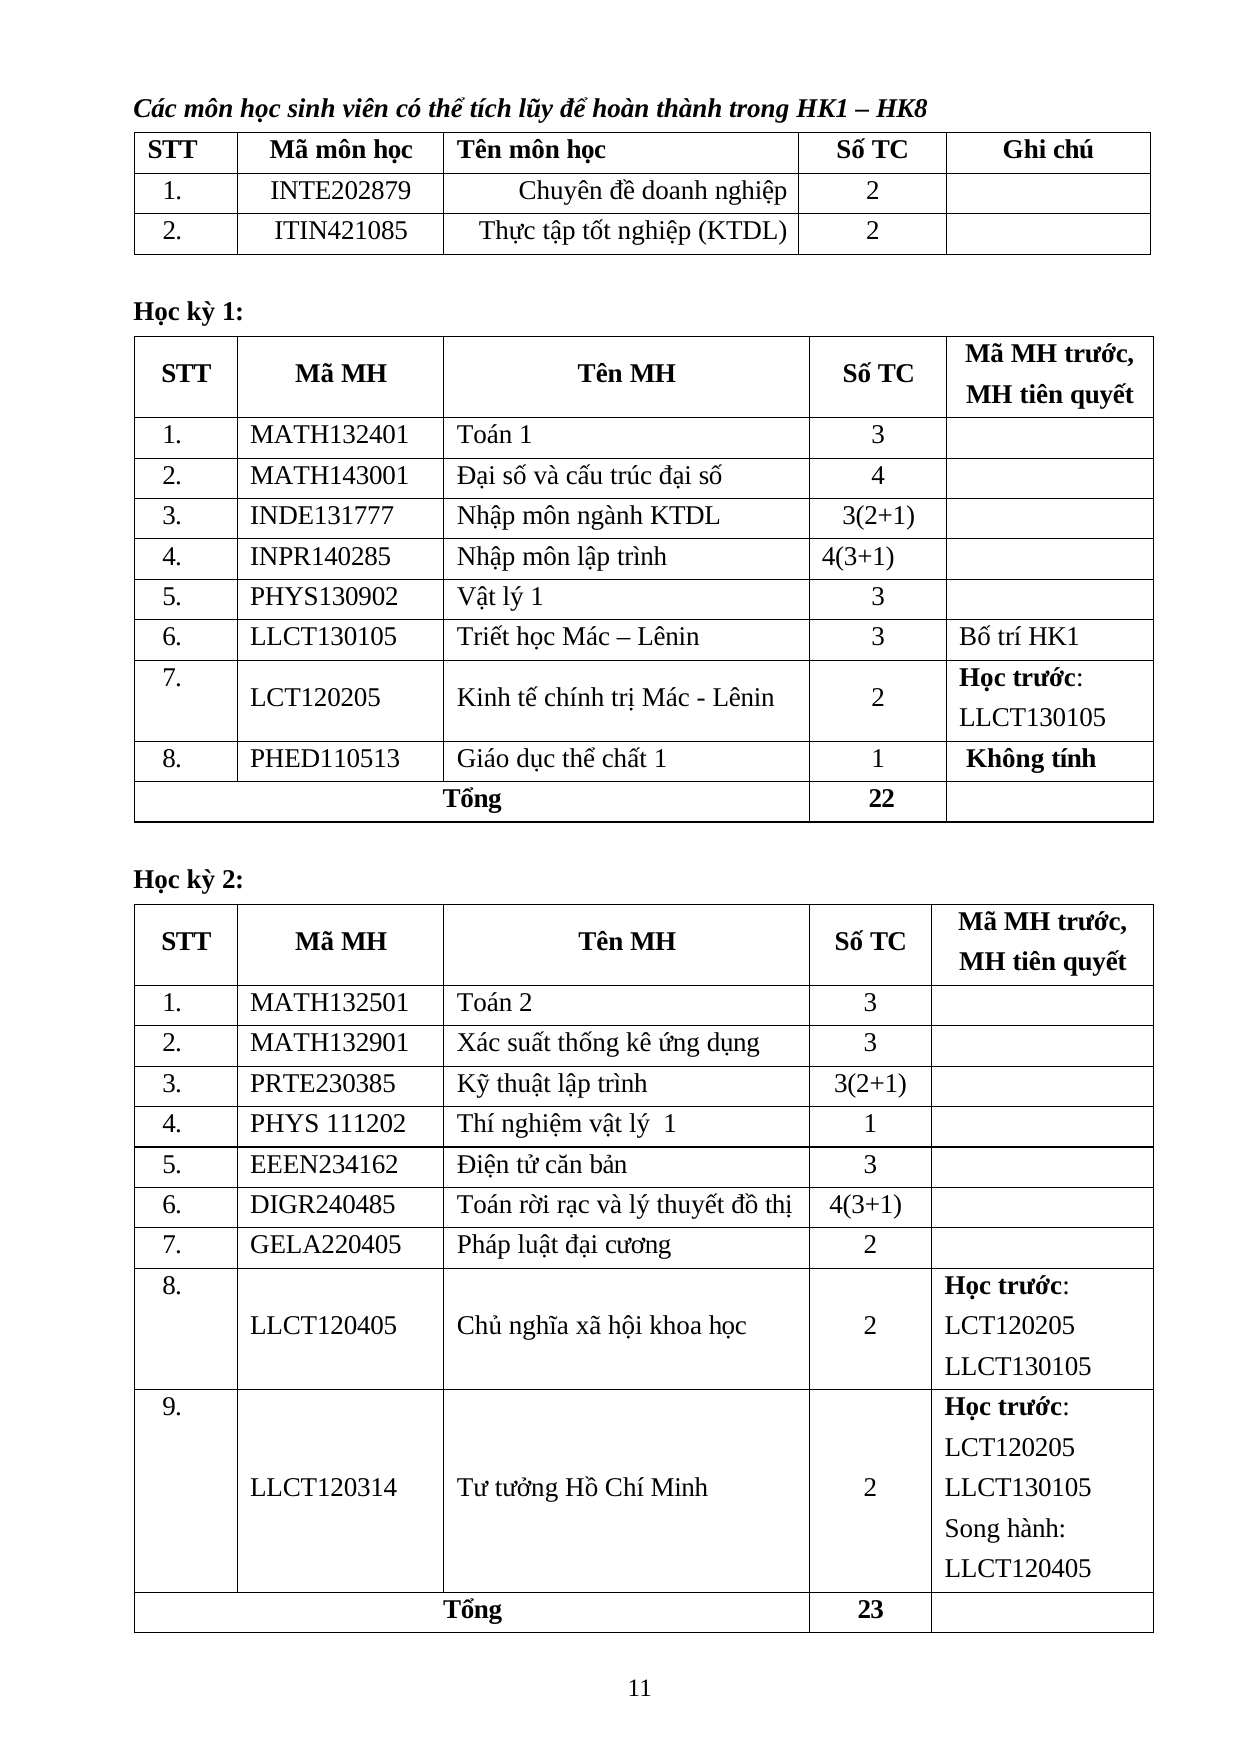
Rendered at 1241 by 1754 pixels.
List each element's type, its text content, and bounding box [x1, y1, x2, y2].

table_cell 5. [135, 580, 237, 619]
table_cell Kỹ thuật lập trình [444, 1067, 809, 1106]
table_cell 22 [810, 782, 946, 821]
table_cell Vật lý 1 [444, 580, 809, 619]
table_cell Giáo dục thể chất 1 [444, 742, 809, 781]
table_cell 6. [135, 1188, 237, 1227]
table_cell [947, 459, 1153, 498]
table_header Mã môn học [238, 133, 443, 173]
table_cell 3 [810, 986, 931, 1025]
table_cell Tổng [135, 782, 809, 821]
table_cell 3 [810, 620, 946, 660]
table_cell 3. [135, 499, 237, 538]
table_cell 4. [135, 1107, 237, 1146]
table_header Mã MH [238, 337, 443, 417]
table_cell INPR140285 [238, 539, 443, 579]
table_cell LCT120205 [238, 661, 443, 741]
table_cell [932, 1148, 1153, 1187]
table_cell MATH132401 [238, 418, 443, 457]
table_cell Toán rời rạc và lý thuyết đồ thị [444, 1188, 809, 1227]
table_cell 2 [810, 661, 946, 741]
table_header STT [135, 905, 237, 985]
table_cell [947, 499, 1153, 538]
table_cell Pháp luật đại cương [444, 1228, 809, 1268]
table_cell [932, 1188, 1153, 1227]
table_cell [947, 418, 1153, 457]
table_cell 3 [810, 418, 946, 457]
table_cell [932, 986, 1153, 1025]
table_cell 1 [810, 742, 946, 781]
table_cell 2 [810, 1228, 931, 1268]
table_cell 4 [810, 459, 946, 498]
table_header STT [135, 337, 237, 417]
table_cell Nhập môn lập trình [444, 539, 809, 579]
table_cell Chuyên đề doanh nghiệp [444, 174, 798, 213]
table_cell Đại số và cấu trúc đại số [444, 459, 809, 498]
table_cell 7. [135, 1228, 237, 1268]
table_cell [947, 539, 1153, 579]
table_cell 8. [135, 1269, 237, 1389]
table_cell 2. [135, 214, 237, 254]
table_cell 1. [135, 418, 237, 457]
table_cell LLCT130105 [238, 620, 443, 660]
table_cell 5. [135, 1148, 237, 1187]
table_cell Nhập môn ngành KTDL [444, 499, 809, 538]
table_cell [932, 1067, 1153, 1106]
table_cell 3(2+1) [810, 499, 946, 538]
table_cell 4(3+1) [810, 539, 946, 579]
table_cell 3 [810, 1026, 931, 1066]
table_header Mã MH [238, 905, 443, 985]
table_cell 4. [135, 539, 237, 579]
table_cell Học trước: LCT120205 LLCT130105 [932, 1269, 1153, 1389]
table_cell Toán 2 [444, 986, 809, 1025]
table_cell 1 [810, 1107, 931, 1146]
text Các môn học sinh viên có thể tích lũy để hoàn thành trong HK1 – HK8 [133, 92, 1188, 123]
table_cell [932, 1593, 1153, 1632]
text Học kỳ 2: [133, 863, 1188, 895]
table_cell INDE131777 [238, 499, 443, 538]
table_cell PHYS 111202 [238, 1107, 443, 1146]
table_cell Thực tập tốt nghiệp (KTDL) [444, 214, 798, 254]
table_cell Kinh tế chính trị Mác - Lênin [444, 661, 809, 741]
table_cell 3 [810, 580, 946, 619]
table_cell INTE202879 [238, 174, 443, 213]
table_header STT [135, 133, 237, 173]
table_cell [932, 1107, 1153, 1146]
table_cell 23 [810, 1593, 931, 1632]
table_cell Toán 1 [444, 418, 809, 457]
table_cell Bố trí HK1 [947, 620, 1153, 660]
table_cell Chủ nghĩa xã hội khoa học [444, 1269, 809, 1389]
table_cell 7. [135, 661, 237, 741]
table_cell 1. [135, 986, 237, 1025]
table_header Mã MH trước, MH tiên quyết [932, 905, 1153, 985]
table_cell MATH132501 [238, 986, 443, 1025]
table_cell 9. [135, 1390, 237, 1592]
table_cell [932, 1026, 1153, 1066]
table_cell [947, 174, 1150, 213]
table_cell MATH143001 [238, 459, 443, 498]
table_cell 8. [135, 742, 237, 781]
table_header Tên môn học [444, 133, 798, 173]
table_cell [932, 1228, 1153, 1268]
table_cell Triết học Mác – Lênin [444, 620, 809, 660]
table_cell Học trước: LCT120205 LLCT130105 Song hành: LLCT120405 [932, 1390, 1153, 1592]
table_cell ITIN421085 [238, 214, 443, 254]
table_cell 3 [810, 1148, 931, 1187]
table_header Ghi chú [947, 133, 1150, 173]
table_cell Thí nghiệm vật lý 1 [444, 1107, 809, 1146]
table_header Số TC [799, 133, 946, 173]
table_header Số TC [810, 337, 946, 417]
table_cell 2 [810, 1269, 931, 1389]
table_cell [947, 580, 1153, 619]
table_cell 2 [799, 214, 946, 254]
table_cell Tổng [135, 1593, 809, 1632]
table_cell LLCT120405 [238, 1269, 443, 1389]
table_cell 1. [135, 174, 237, 213]
text Học kỳ 1: [133, 295, 1188, 326]
table_cell 3(2+1) [810, 1067, 931, 1106]
table_cell Điện tử căn bản [444, 1148, 809, 1187]
table_cell 2. [135, 459, 237, 498]
table_header Số TC [810, 905, 931, 985]
table_cell EEEN234162 [238, 1148, 443, 1187]
table_cell 2 [810, 1390, 931, 1592]
table_cell DIGR240485 [238, 1188, 443, 1227]
table_cell Xác suất thống kê ứng dụng [444, 1026, 809, 1066]
table_cell Không tính [947, 742, 1153, 781]
table_cell 2. [135, 1026, 237, 1066]
table_header Mã MH trước, MH tiên quyết [947, 337, 1153, 417]
table_cell GELA220405 [238, 1228, 443, 1268]
table_cell MATH132901 [238, 1026, 443, 1066]
table_cell Tư tưởng Hồ Chí Minh [444, 1390, 809, 1592]
table_cell 2 [799, 174, 946, 213]
table_cell PRTE230385 [238, 1067, 443, 1106]
table_cell PHED110513 [238, 742, 443, 781]
table_header Tên MH [444, 337, 809, 417]
table_cell [947, 214, 1150, 254]
table_cell 3. [135, 1067, 237, 1106]
table_cell LLCT120314 [238, 1390, 443, 1592]
table_cell Học trước: LLCT130105 [947, 661, 1153, 741]
table_cell 6. [135, 620, 237, 660]
table_cell PHYS130902 [238, 580, 443, 619]
table_cell 4(3+1) [810, 1188, 931, 1227]
table_header Tên MH [444, 905, 809, 985]
table_cell [947, 782, 1153, 821]
